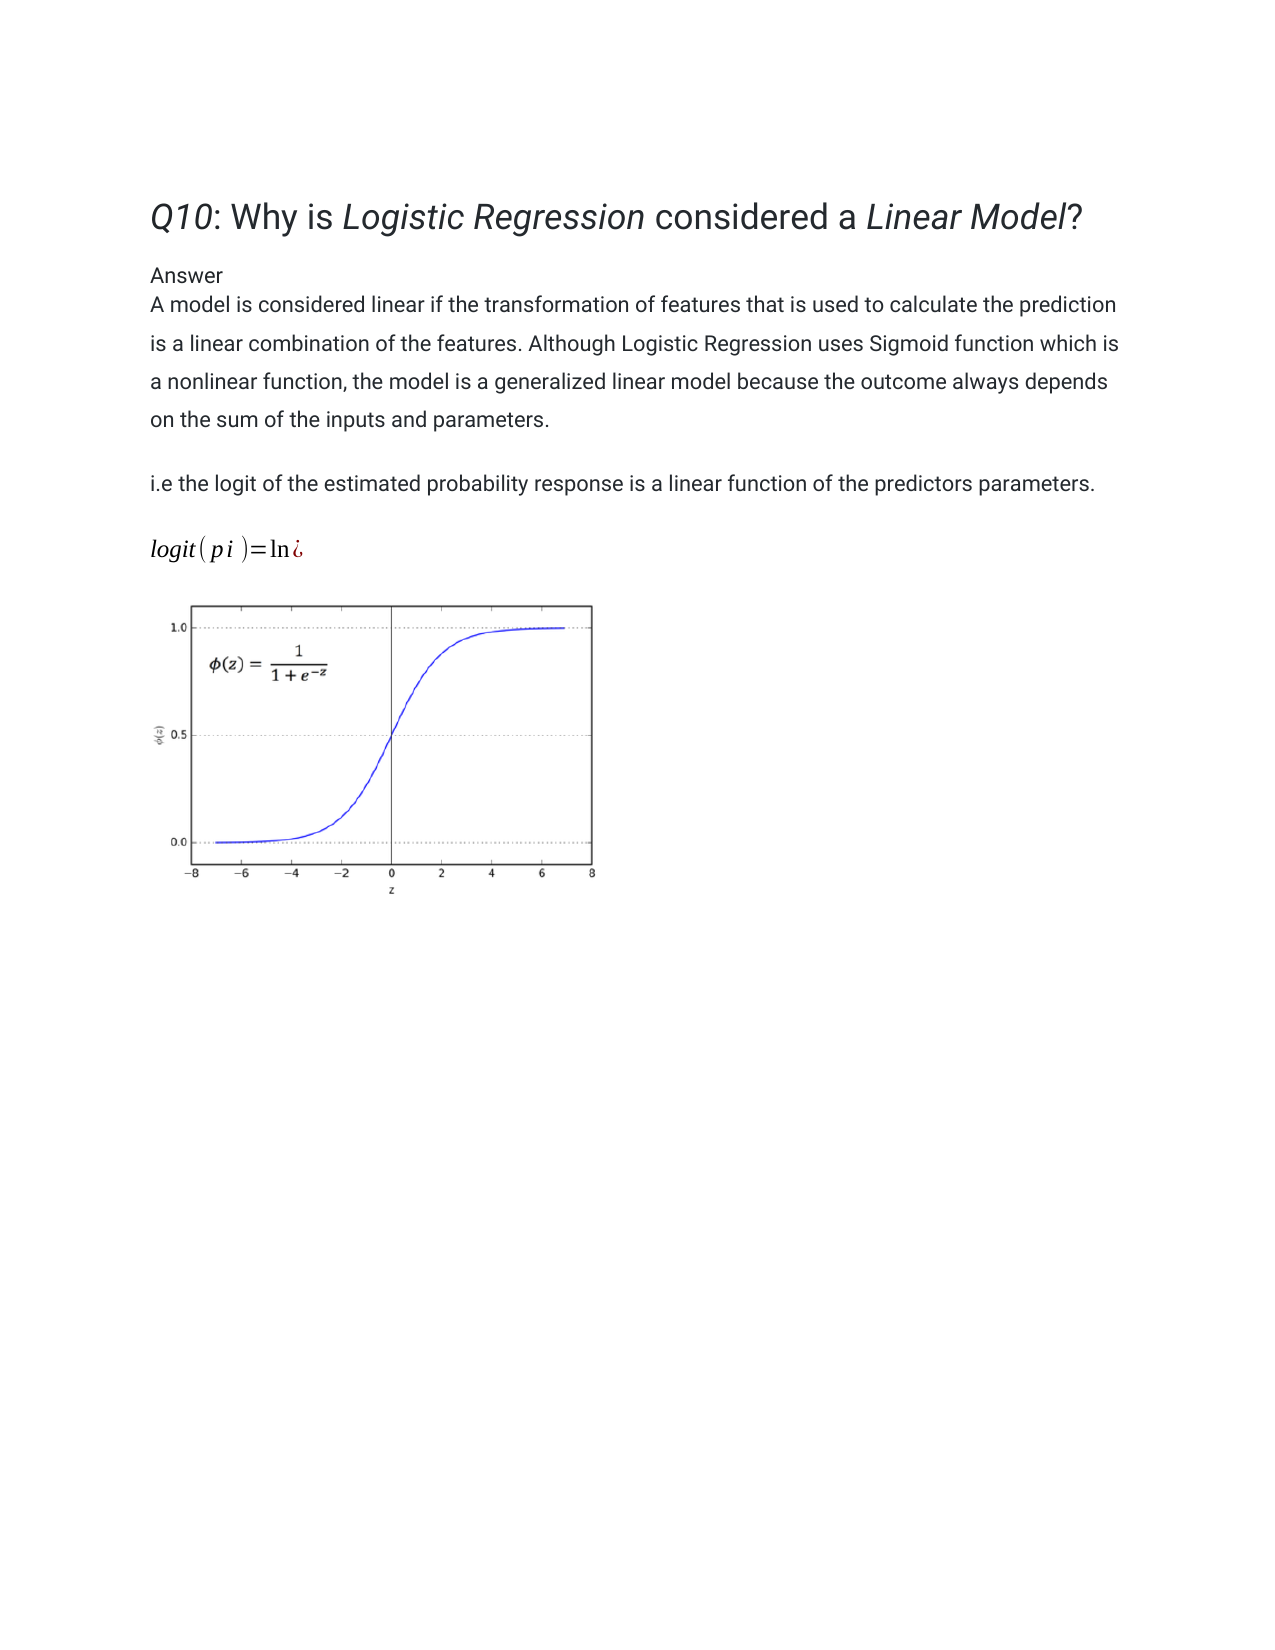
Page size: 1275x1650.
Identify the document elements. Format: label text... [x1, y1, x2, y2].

subtitle Q10: Why is Logistic Regression considered a Linear Model? [150, 197, 1125, 238]
text Answer [150, 263, 1125, 288]
text A model is considered linear if the transformation of features that is used to calculate the prediction is a linear combination of the features. Although Logistic Regression uses Sigmoid function which is a nonlinear function, the model is a generalized linear model because the outcome always depends on the sum of the inputs and parameters. [150, 292, 1125, 433]
text i.e the logit of the estimated probability response is a linear function of the predictors parameters. [150, 471, 1125, 497]
picture [150, 598, 605, 901]
